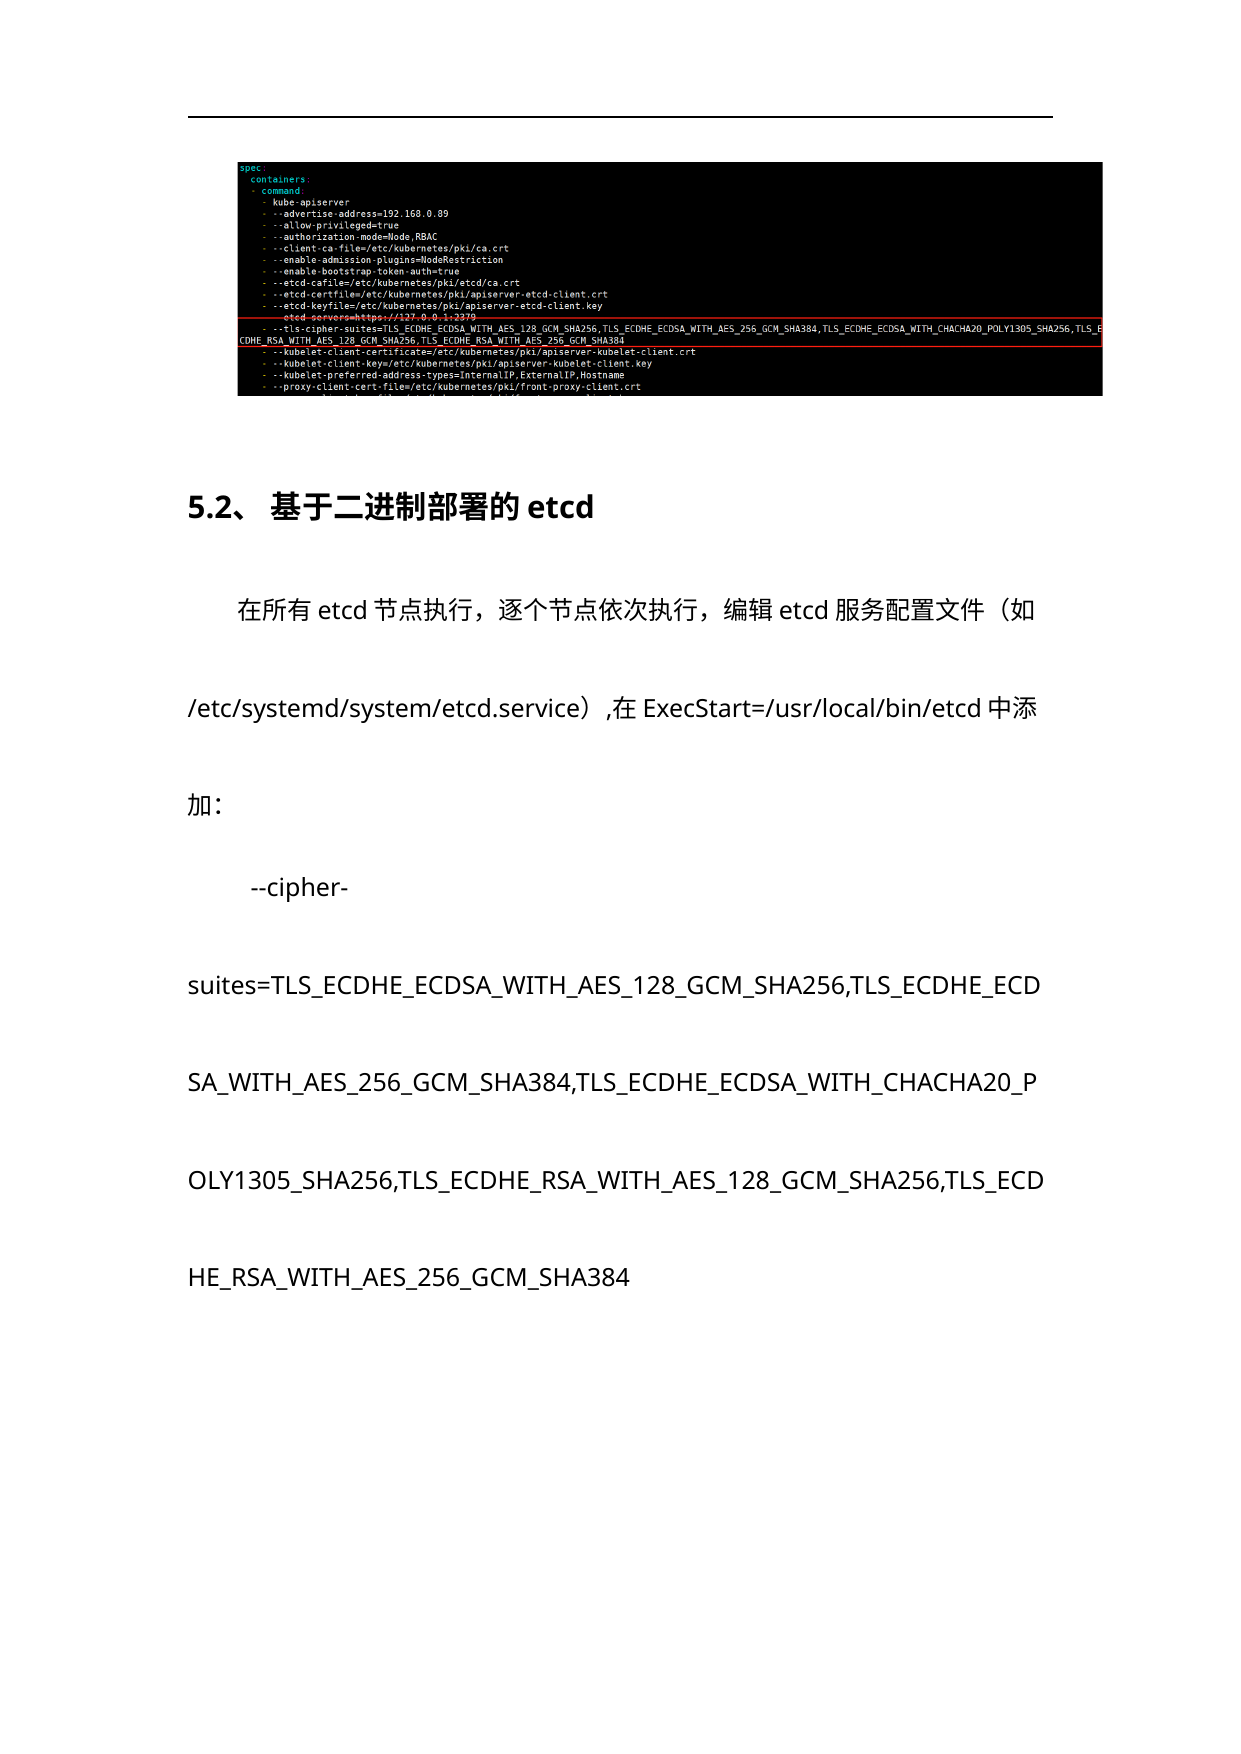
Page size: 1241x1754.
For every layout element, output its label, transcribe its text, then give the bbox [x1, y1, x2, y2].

text 在所有etcd节点执行，逐个节点依次执行，编辑 etcd 服务配置文件（如 /etc/systemd/system/etcd.service）,在ExecStart=/usr/local/bin/etcd中添加： [187, 576, 1053, 836]
subtitle 基于二进制部署的etcd [187, 472, 1053, 537]
text --cipher-suites=TLS_ECDHE_ECDSA_WITH_AES_128_GCM_SHA256,TLS_ECDHE_ECDSA_WITH_AES_256_GCM_SHA384,TLS_ECDHE_ECDSA_WITH_CHACHA20_POLY1305_SHA256,TLS_ECDHE_RSA_WITH_AES_128_GCM_SHA256,TLS_ECDHE_RSA_WITH_AES_256_GCM_SHA384 [187, 854, 1053, 1309]
picture [237, 162, 1103, 396]
